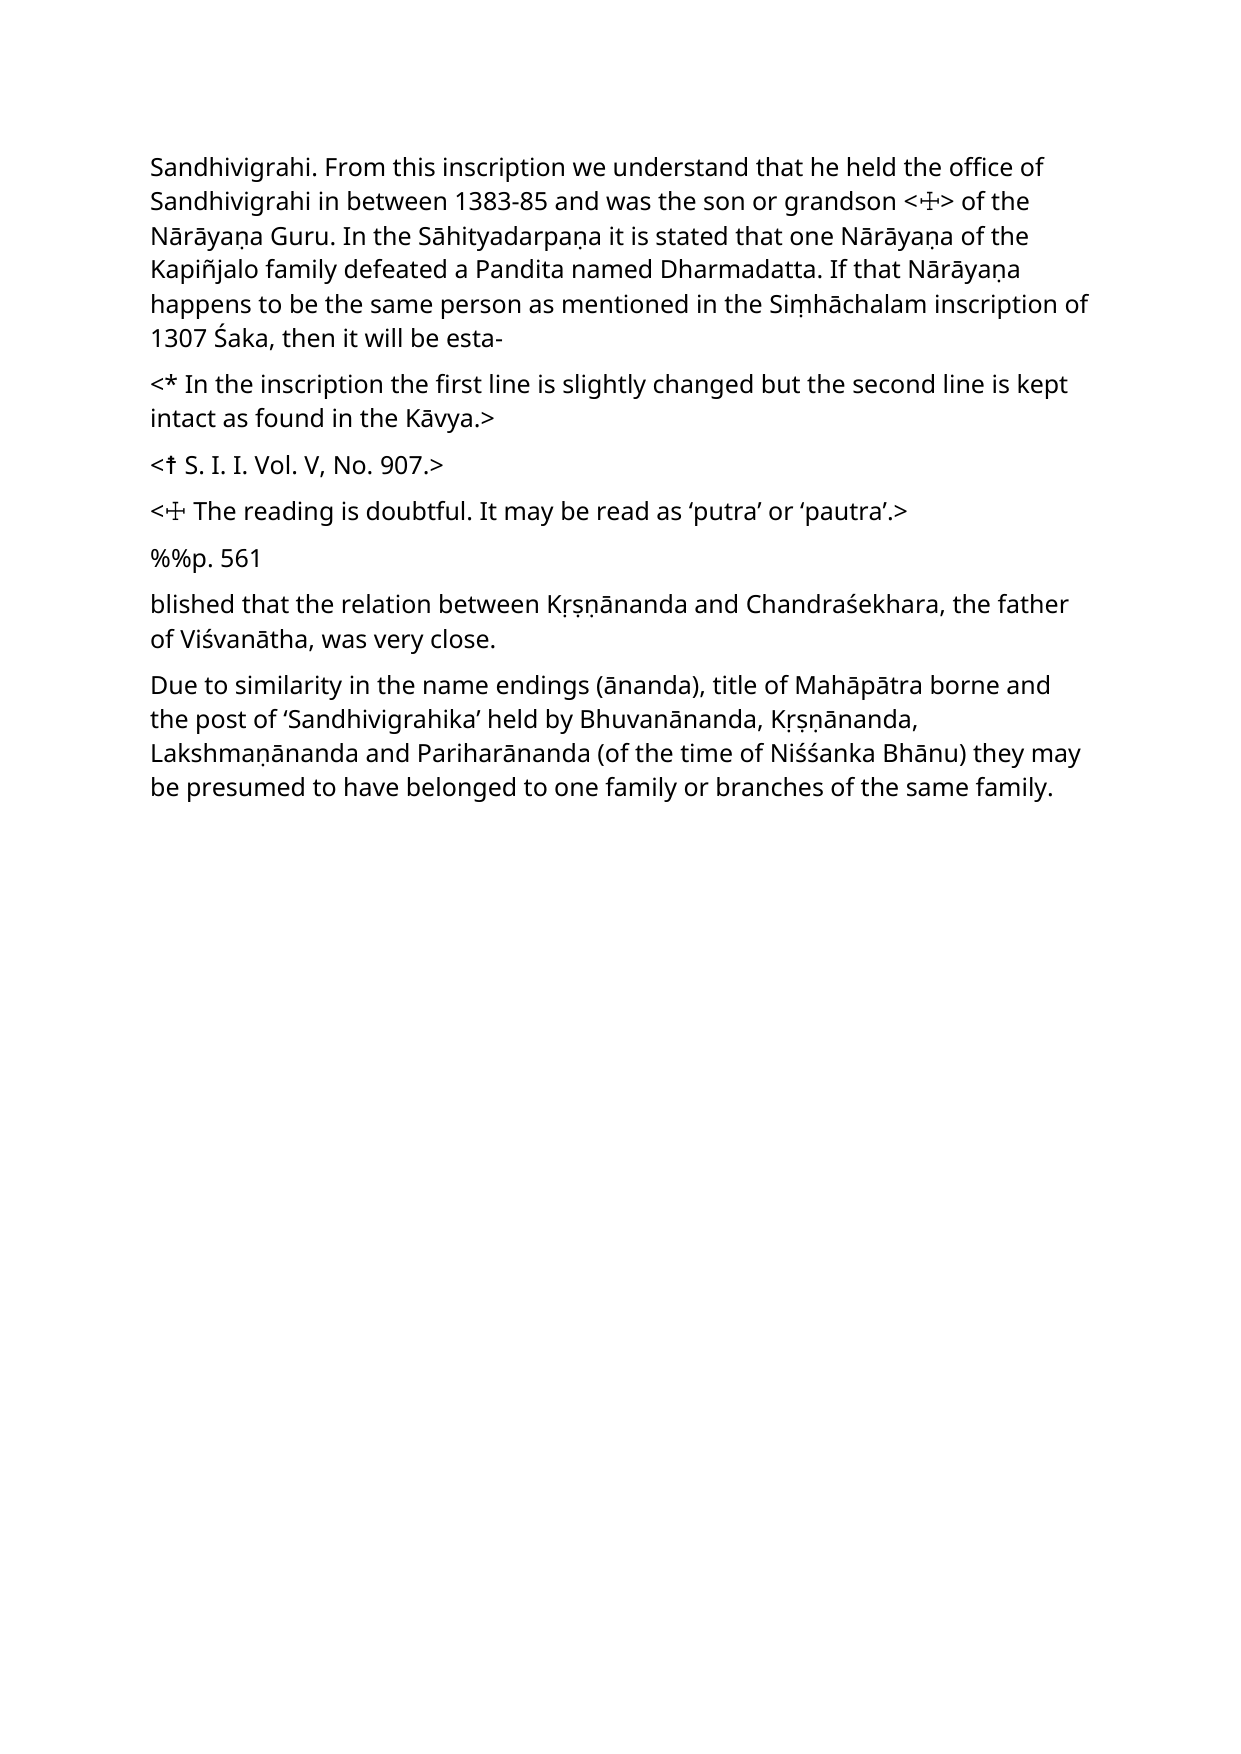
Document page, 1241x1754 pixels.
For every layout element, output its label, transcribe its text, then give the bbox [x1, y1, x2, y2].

list Due to similarity in the name endings (ānanda), title of Mahāpātra borne and the post of ‘Sandhivigrahika’ held by Bhuvanānanda, Kṛṣṇānanda, Lakshmaṇānanda and Pariharānanda (of the time of Niśśanka Bhānu) they may be presumed to have belonged to one family or branches of the same family. [150, 668, 1090, 804]
list <☨ S. I. I. Vol. V, No. 907.> [150, 447, 1090, 482]
list <☩ The reading is doubtful. It may be read as ‘putra’ or ‘pautra’.> [150, 494, 1090, 528]
list blished that the relation between Kṛṣṇānanda and Chandraśekhara, the father of Viśvanātha, was very close. [150, 587, 1090, 655]
list %%p. 561 [150, 541, 1090, 575]
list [150, 150, 1090, 354]
list <* In the inscription the first line is slightly changed but the second line is kept intact as found in the Kāvya.> [150, 367, 1090, 435]
